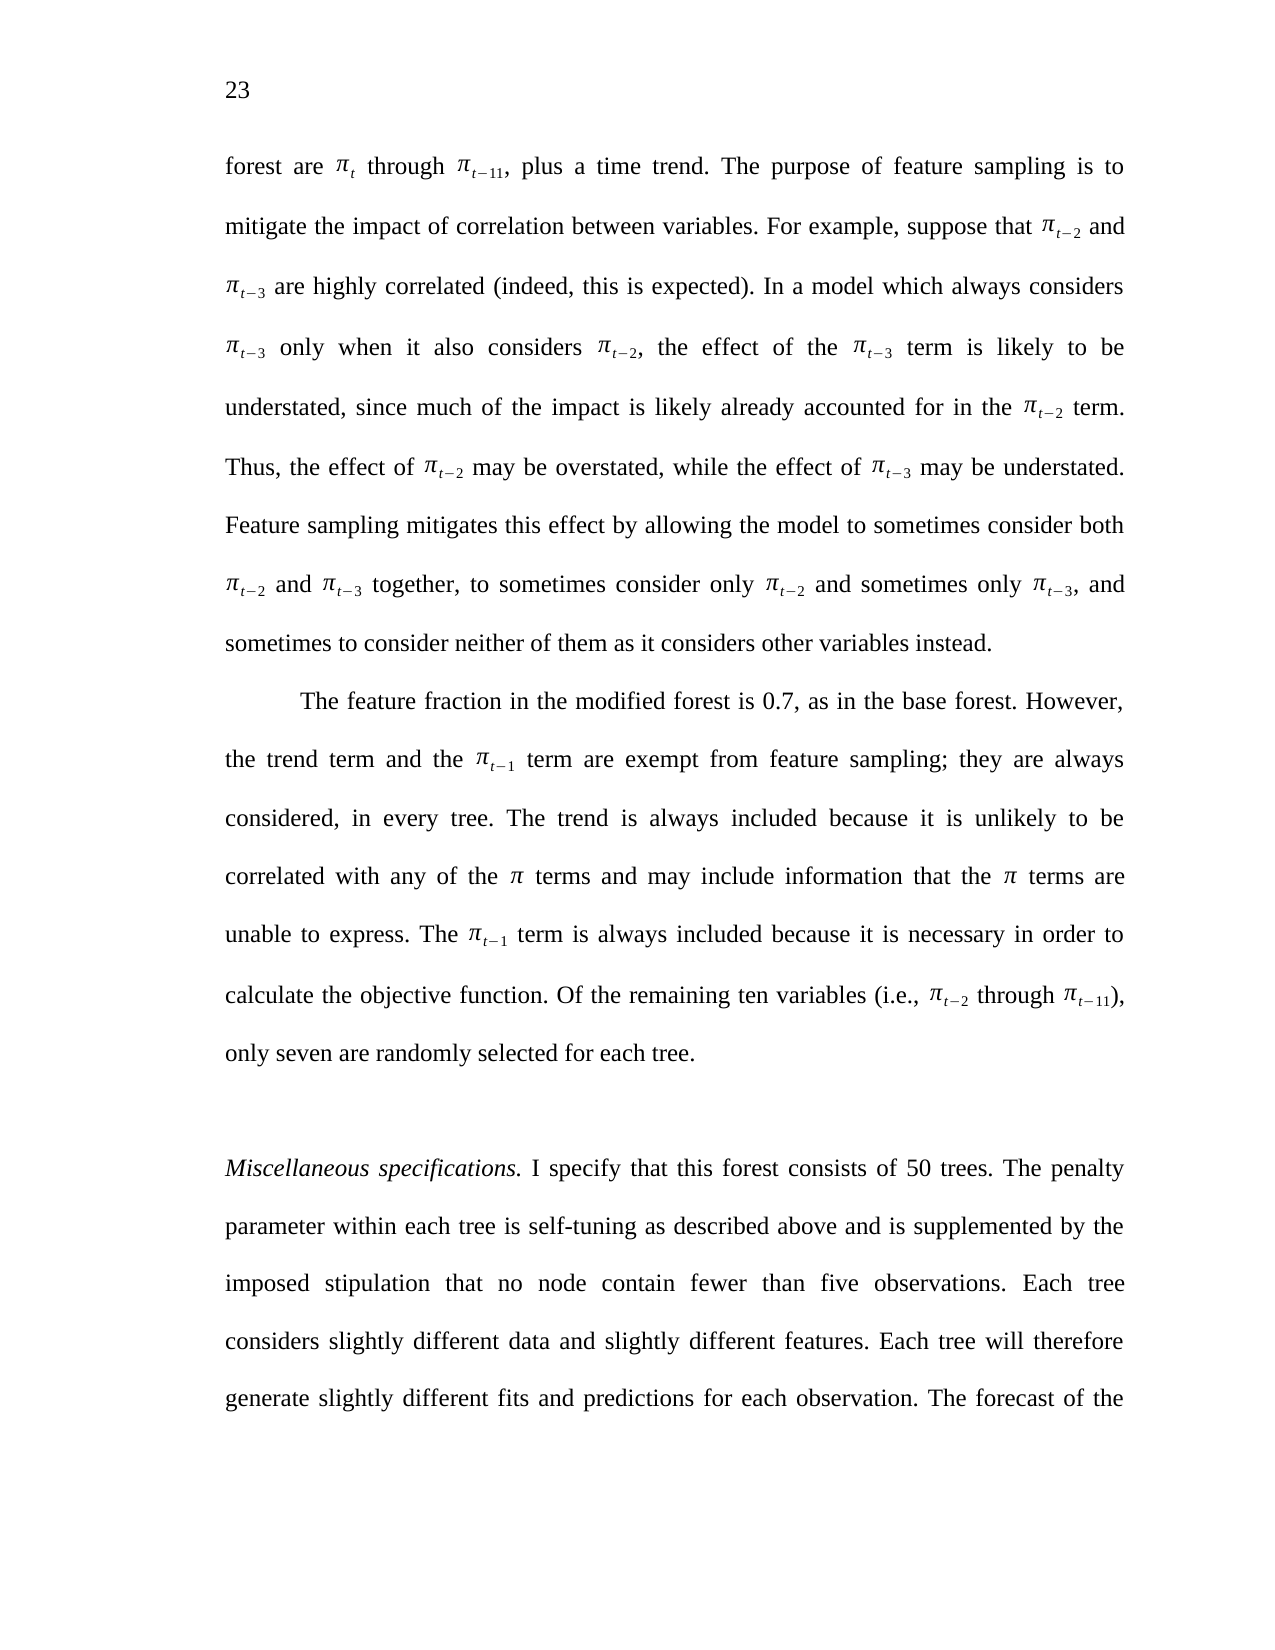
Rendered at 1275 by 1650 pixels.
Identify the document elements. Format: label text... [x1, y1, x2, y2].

text The feature fraction in the modified forest is 0.7, as in the base forest. However, the trend term and the term are exempt from feature sampling; they are always considered, in every tree. The trend is always included because it is unlikely to be correlated with any of the terms and may include information that the terms are unable to express. The term is always included because it is necessary in order to calculate the objective function. Of the remaining ten variables (i.e., through ), only seven are randomly selected for each tree. [225, 686, 1125, 1067]
